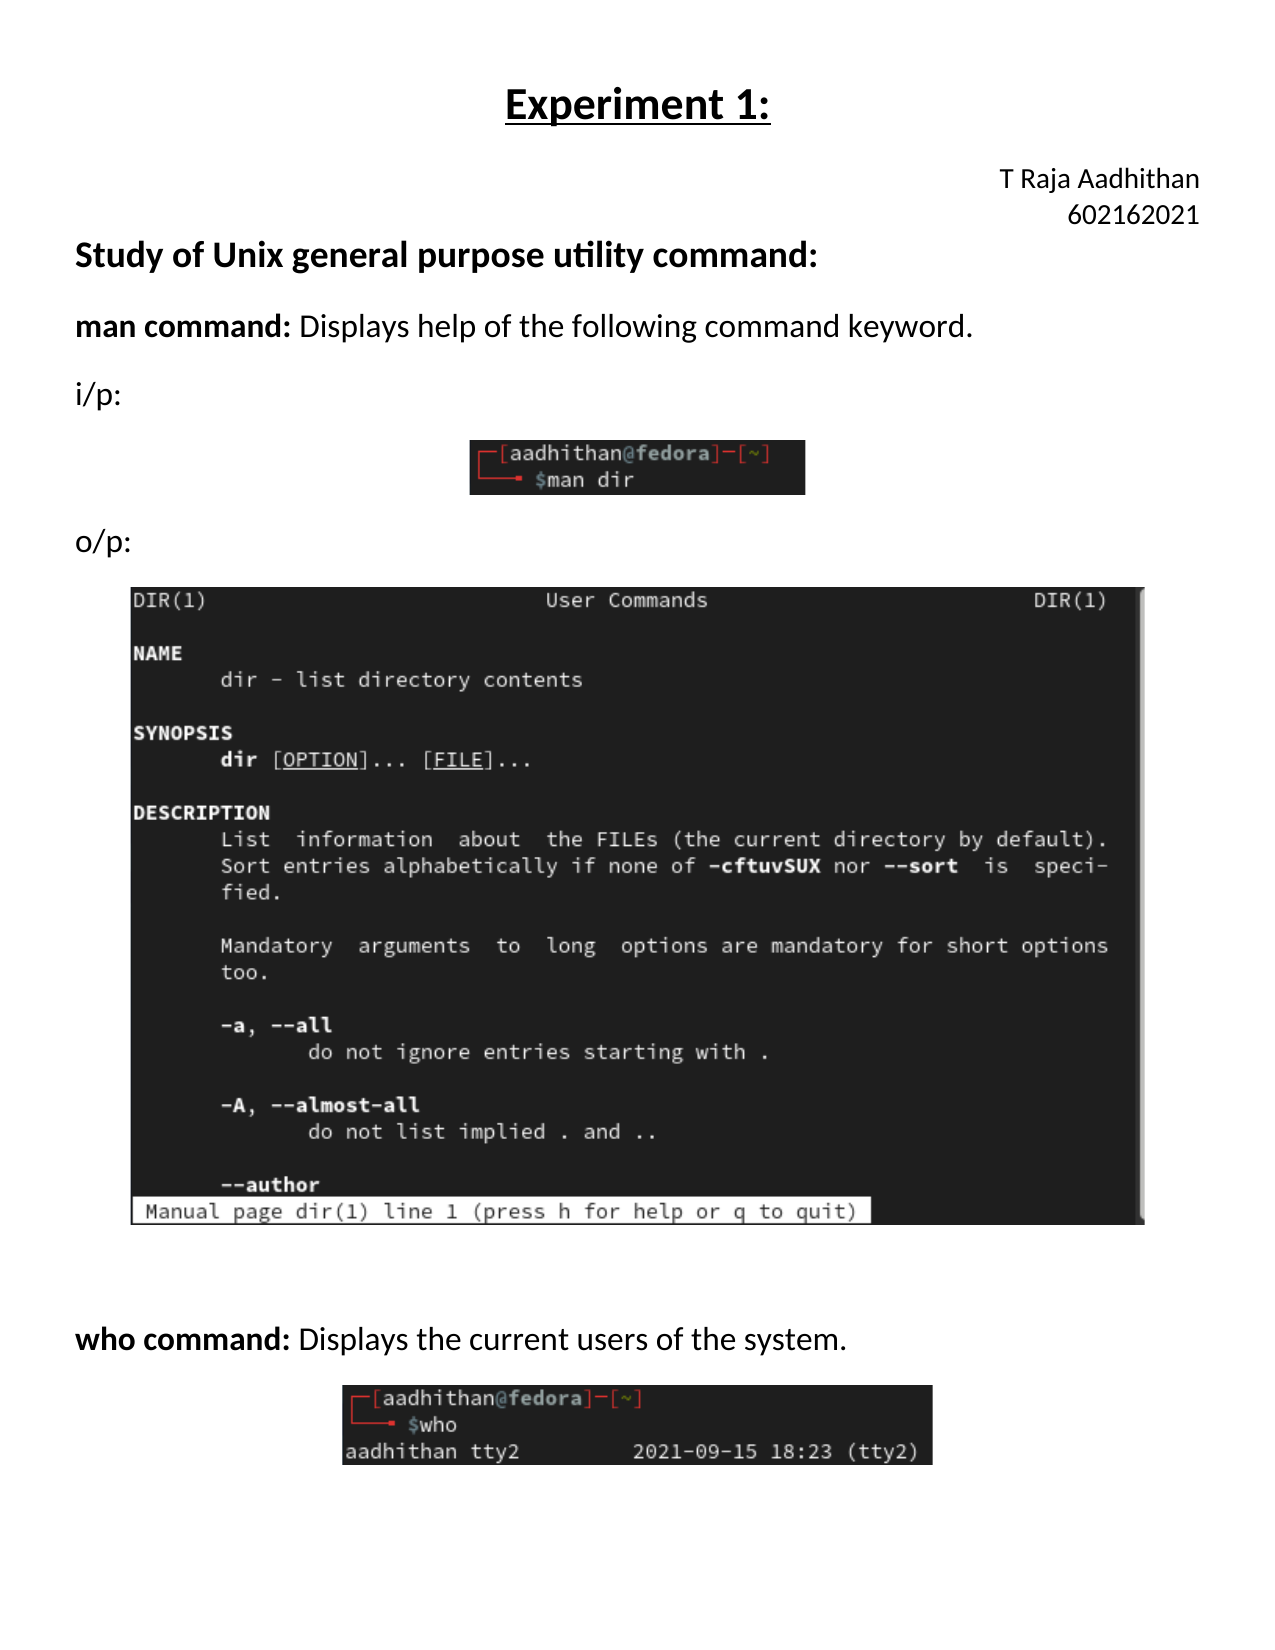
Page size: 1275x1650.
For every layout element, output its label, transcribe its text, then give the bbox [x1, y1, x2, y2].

picture [469, 440, 806, 495]
text Study of Unix general purpose utility command: [75, 231, 1200, 277]
text i/p: [75, 372, 1200, 413]
text o/p: [75, 520, 1200, 561]
text who command: Displays the current users of the system. [75, 1317, 1200, 1358]
text T Raja Aadhithan [75, 160, 1200, 196]
text 602162021 [75, 196, 1200, 231]
text man command: Displays help of the following command keyword. [75, 305, 1200, 346]
picture [342, 1385, 933, 1465]
text Experiment 1: [75, 75, 1200, 131]
picture [130, 587, 1145, 1225]
